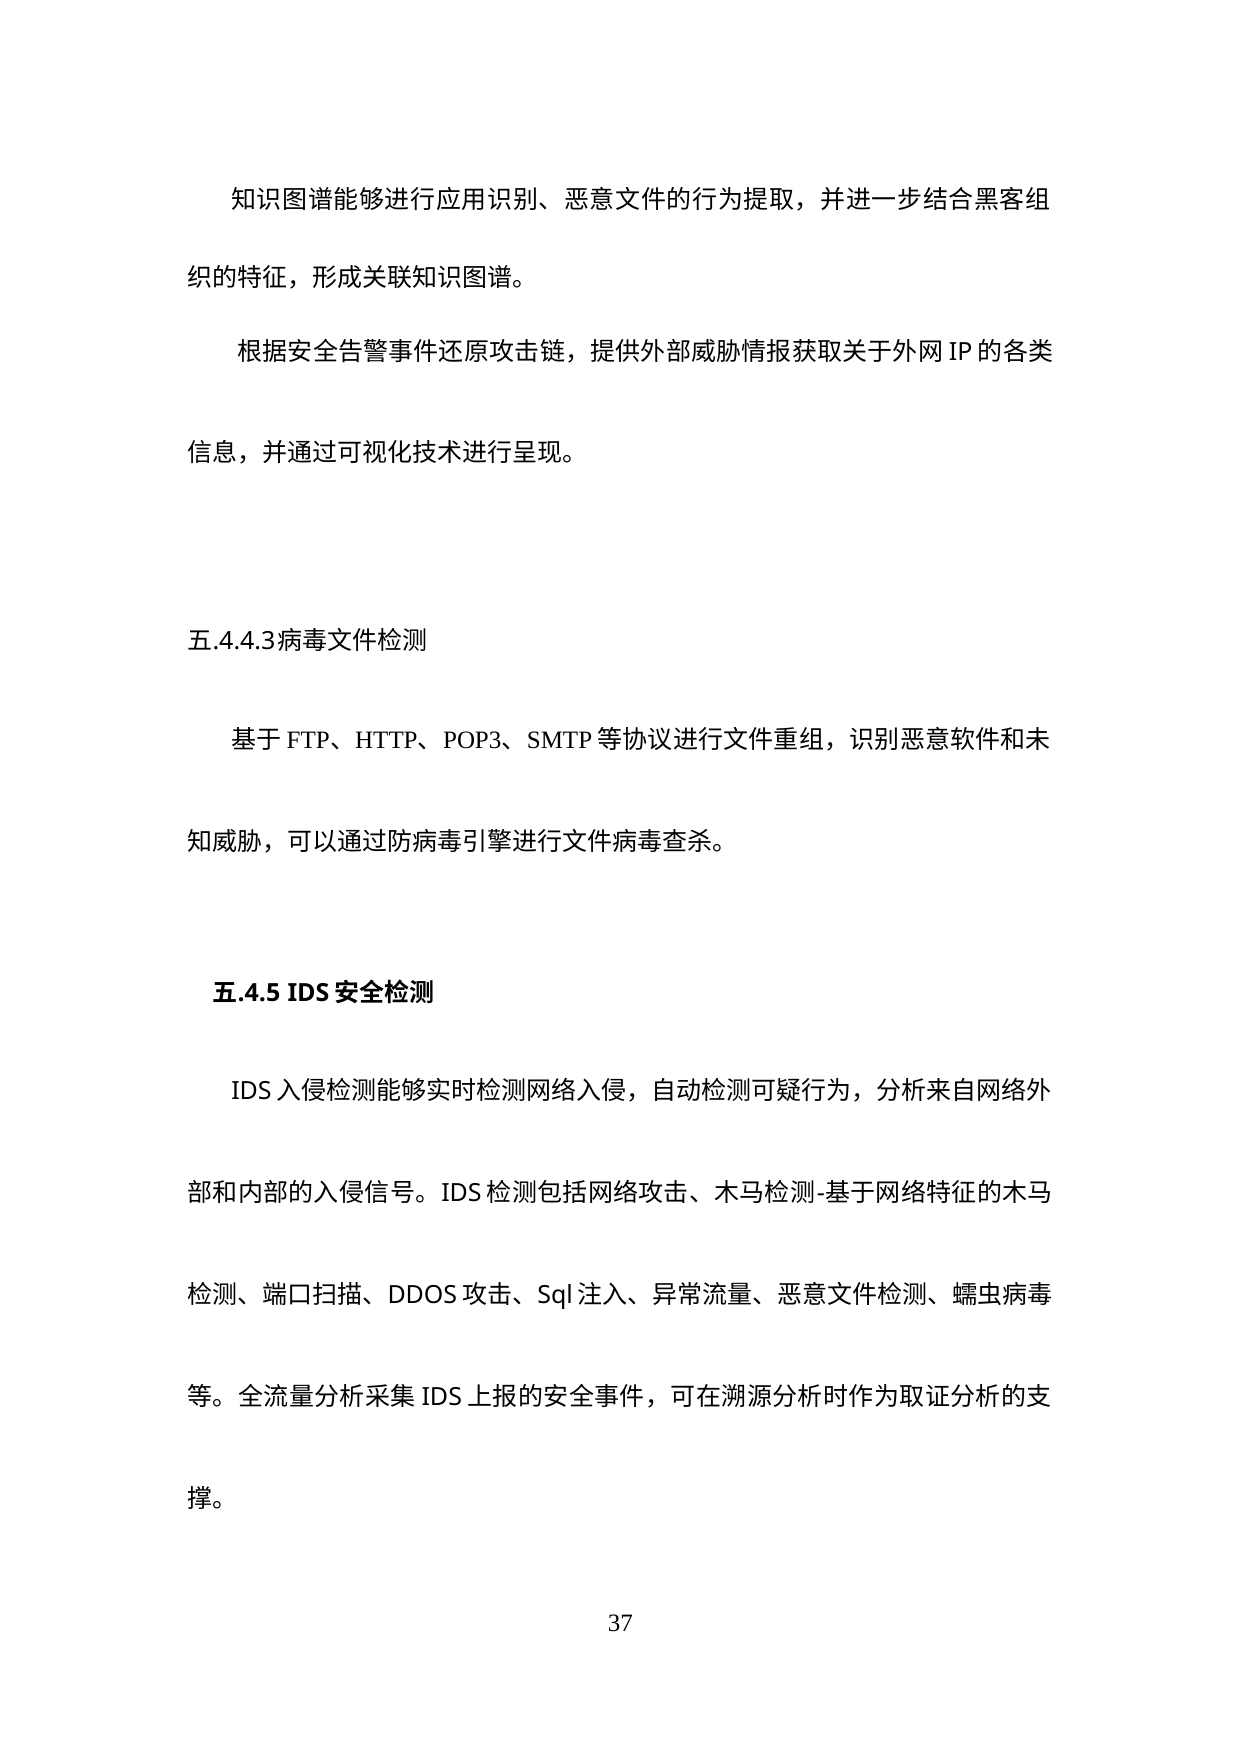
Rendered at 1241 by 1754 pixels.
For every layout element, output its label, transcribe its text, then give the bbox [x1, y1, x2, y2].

text 知识图谱能够进行应用识别、恶意文件的行为提取，并进一步结合黑客组织的特征，形成关联知识图谱。 [187, 164, 1053, 310]
text 根据安全告警事件还原攻击链，提供外部威胁情报获取关于外网IP的各类信息，并通过可视化技术进行呈现。 [187, 315, 1053, 485]
subtitle IDS安全检测 [212, 956, 1031, 1024]
text 基于FTP、HTTP、POP3、SMTP等协议进行文件重组，识别恶意软件和未知威胁，可以通过防病毒引擎进行文件病毒查杀。 [187, 703, 1053, 873]
subtitle 病毒文件检测 [187, 605, 1031, 673]
text IDS入侵检测能够实时检测网络入侵，自动检测可疑行为，分析来自网络外部和内部的入侵信号。IDS检测包括网络攻击、木马检测-基于网络特征的木马检测、端口扫描、DDOS攻击、Sql注入、异常流量、恶意文件检测、蠕虫病毒等。全流量分析采集IDS上报的安全事件，可在溯源分析时作为取证分析的支撑。 [187, 1055, 1053, 1530]
